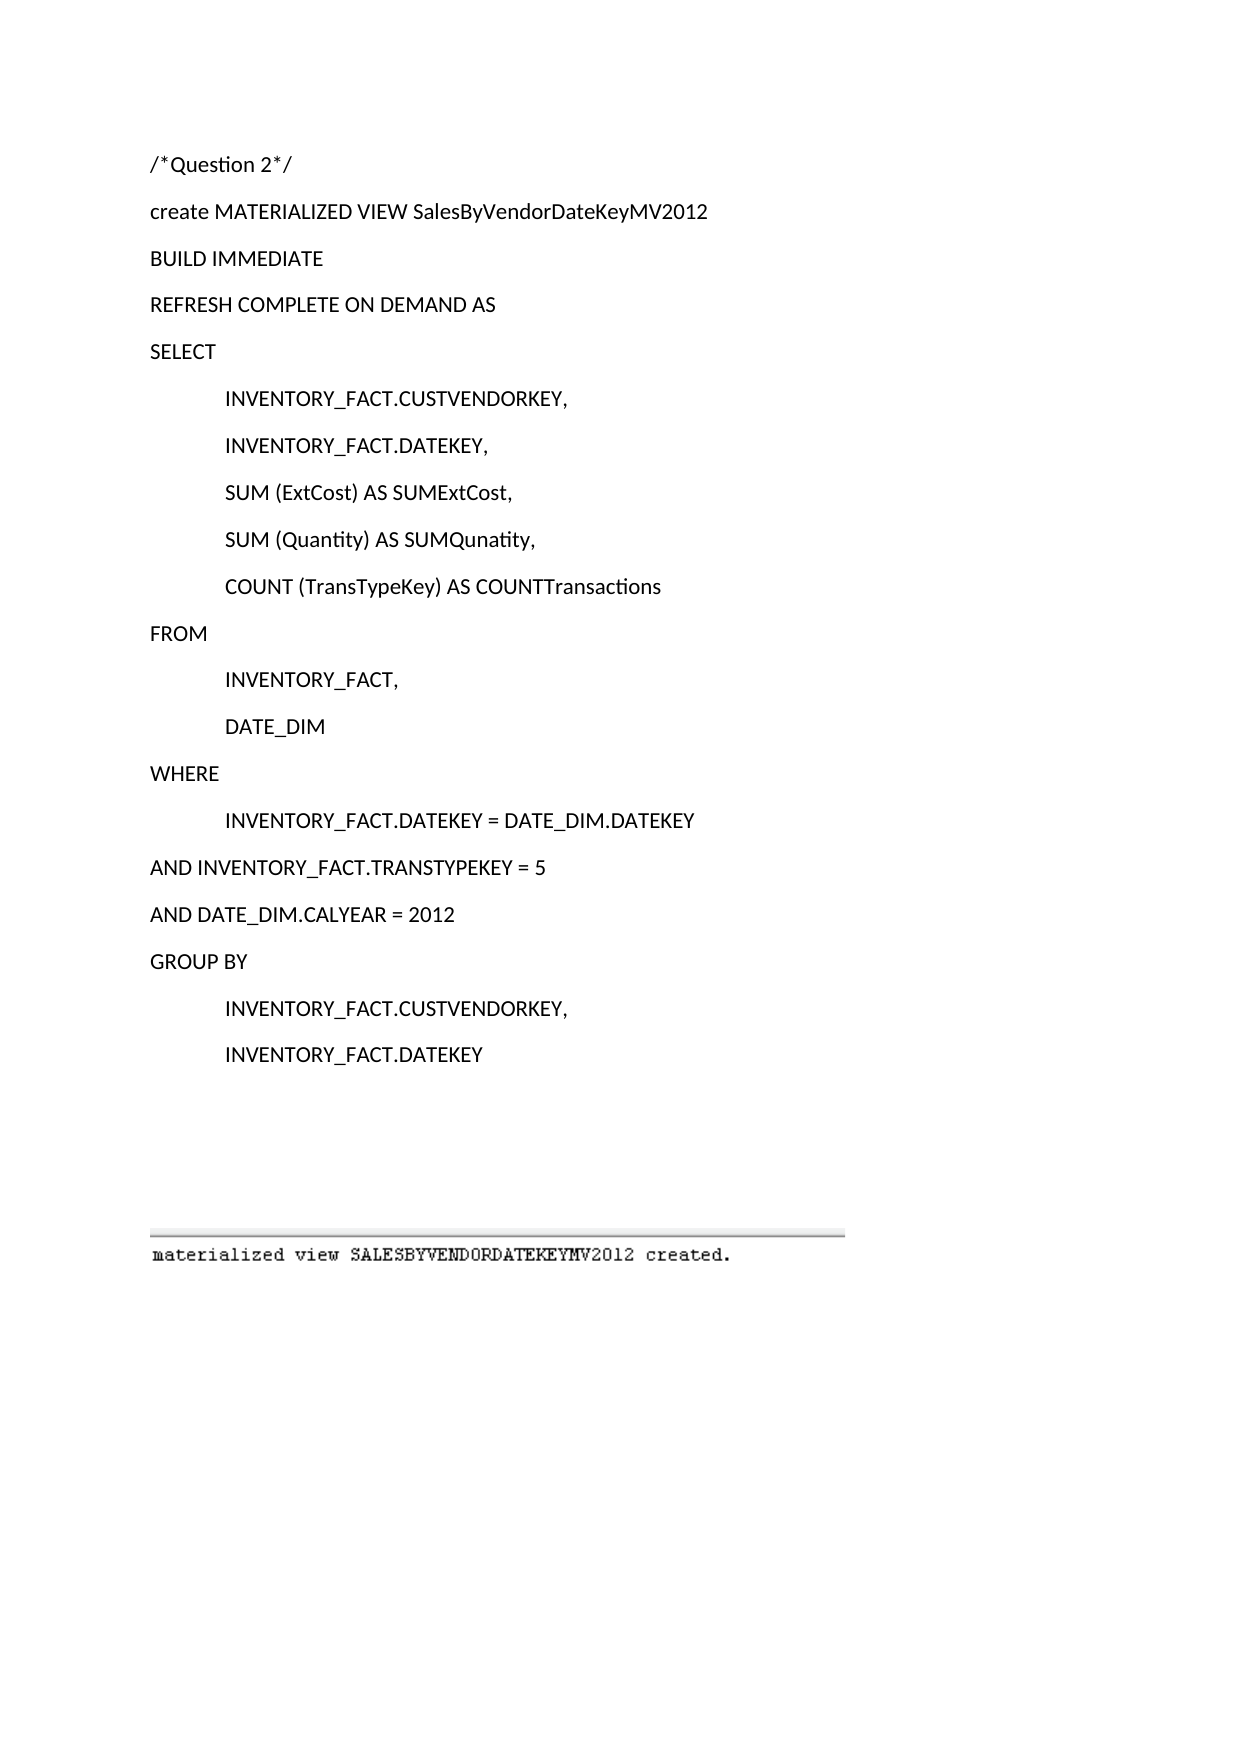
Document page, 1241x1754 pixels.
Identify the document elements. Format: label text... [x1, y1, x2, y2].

text INVENTORY_FACT.CUSTVENDORKEY, [150, 994, 1090, 1022]
text WHERE [150, 759, 1090, 787]
text AND DATE_DIM.CALYEAR = 2012 [150, 900, 1090, 928]
text SELECT [150, 337, 1090, 366]
text AND INVENTORY_FACT.TRANSTYPEKEY = 5 [150, 853, 1090, 881]
text create MATERIALIZED VIEW SalesByVendorDateKeyMV2012 [150, 197, 1090, 225]
text /*Question 2*/ [150, 150, 1090, 178]
text BUILD IMMEDIATE [150, 244, 1090, 272]
text INVENTORY_FACT.DATEKEY = DATE_DIM.DATEKEY [150, 806, 1090, 834]
text GROUP BY [150, 947, 1090, 975]
picture [150, 1228, 846, 1396]
text REFRESH COMPLETE ON DEMAND AS [150, 291, 1090, 319]
text INVENTORY_FACT, [150, 666, 1090, 694]
text INVENTORY_FACT.CUSTVENDORKEY, [150, 384, 1090, 412]
text SUM (Quantity) AS SUMQunatity, [150, 525, 1090, 553]
text INVENTORY_FACT.DATEKEY, [150, 431, 1090, 459]
text INVENTORY_FACT.DATEKEY [150, 1041, 1090, 1069]
text FROM [150, 619, 1090, 647]
text SUM (ExtCost) AS SUMExtCost, [150, 478, 1090, 506]
text DATE_DIM [150, 712, 1090, 741]
text COUNT (TransTypeKey) AS COUNTTransactions [150, 572, 1090, 600]
